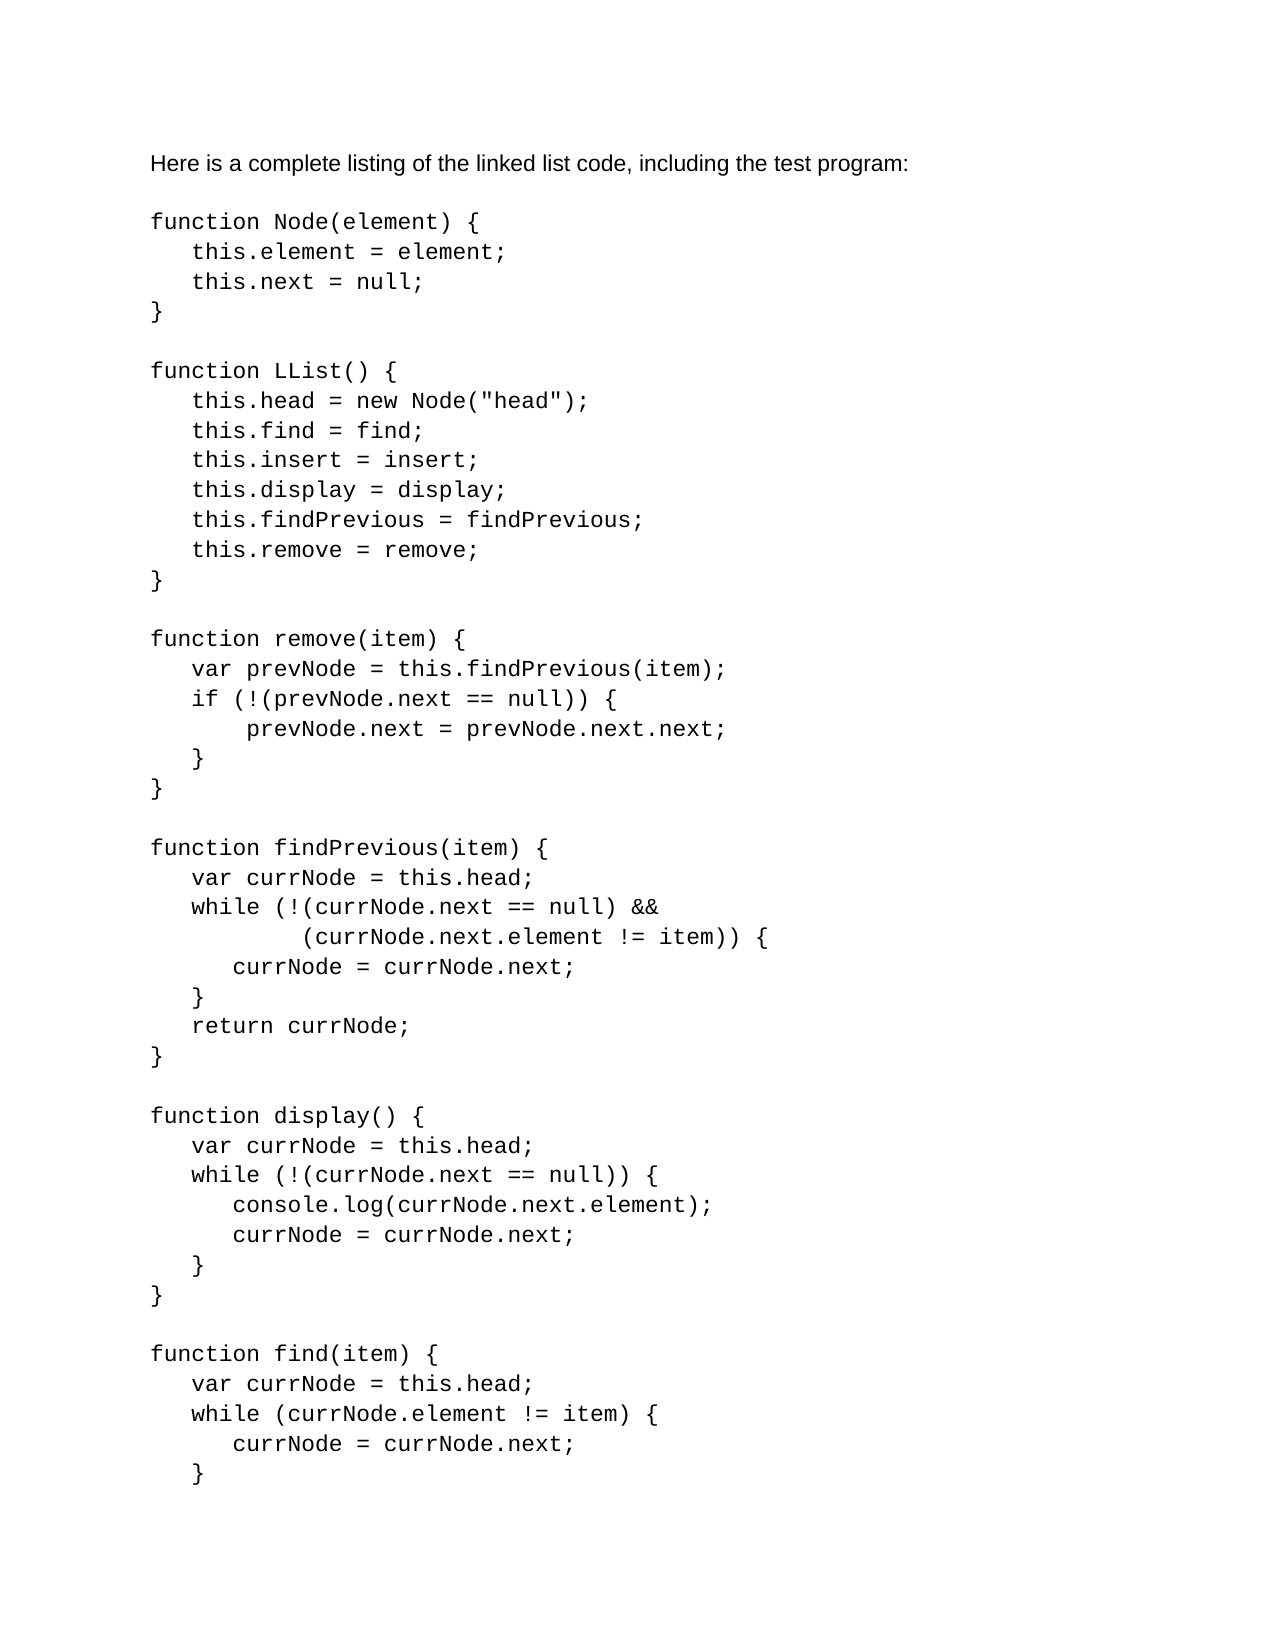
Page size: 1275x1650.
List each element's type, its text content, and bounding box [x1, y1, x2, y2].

text while (!(currNode.next == null) && [150, 896, 1125, 922]
text this.head = new Node("head"); [150, 389, 1125, 415]
text (currNode.next.element != item)) { [150, 925, 1125, 951]
text currNode = currNode.next; [150, 1432, 1125, 1458]
text if (!(prevNode.next == null)) { [150, 687, 1125, 713]
text } [150, 1044, 1125, 1071]
text prevNode.next = prevNode.next.next; [150, 717, 1125, 743]
text } [150, 300, 1125, 326]
text var currNode = this.head; [150, 866, 1125, 892]
text var prevNode = this.findPrevious(item); [150, 657, 1125, 683]
text while (currNode.element != item) { [150, 1402, 1125, 1428]
text Here is a complete listing of the linked list code, including the test program: [150, 150, 1125, 176]
text } [150, 985, 1125, 1011]
text while (!(currNode.next == null)) { [150, 1164, 1125, 1190]
text this.display = display; [150, 478, 1125, 504]
text return currNode; [150, 1015, 1125, 1041]
text } [150, 747, 1125, 773]
text this.element = element; [150, 240, 1125, 266]
text } [150, 776, 1125, 802]
text currNode = currNode.next; [150, 955, 1125, 981]
text this.insert = insert; [150, 449, 1125, 475]
text var currNode = this.head; [150, 1372, 1125, 1398]
text var currNode = this.head; [150, 1134, 1125, 1160]
text function LList() { [150, 359, 1125, 385]
text this.remove = remove; [150, 538, 1125, 564]
text console.log(currNode.next.element); [150, 1193, 1125, 1219]
text } [150, 1253, 1125, 1279]
text } [150, 1462, 1125, 1488]
text this.findPrevious = findPrevious; [150, 508, 1125, 534]
text } [150, 568, 1125, 594]
text } [150, 1283, 1125, 1309]
text function remove(item) { [150, 627, 1125, 653]
text function display() { [150, 1104, 1125, 1130]
text this.next = null; [150, 270, 1125, 296]
text function find(item) { [150, 1342, 1125, 1368]
text this.find = find; [150, 419, 1125, 445]
text function findPrevious(item) { [150, 836, 1125, 862]
text currNode = currNode.next; [150, 1223, 1125, 1249]
text function Node(element) { [150, 210, 1125, 236]
